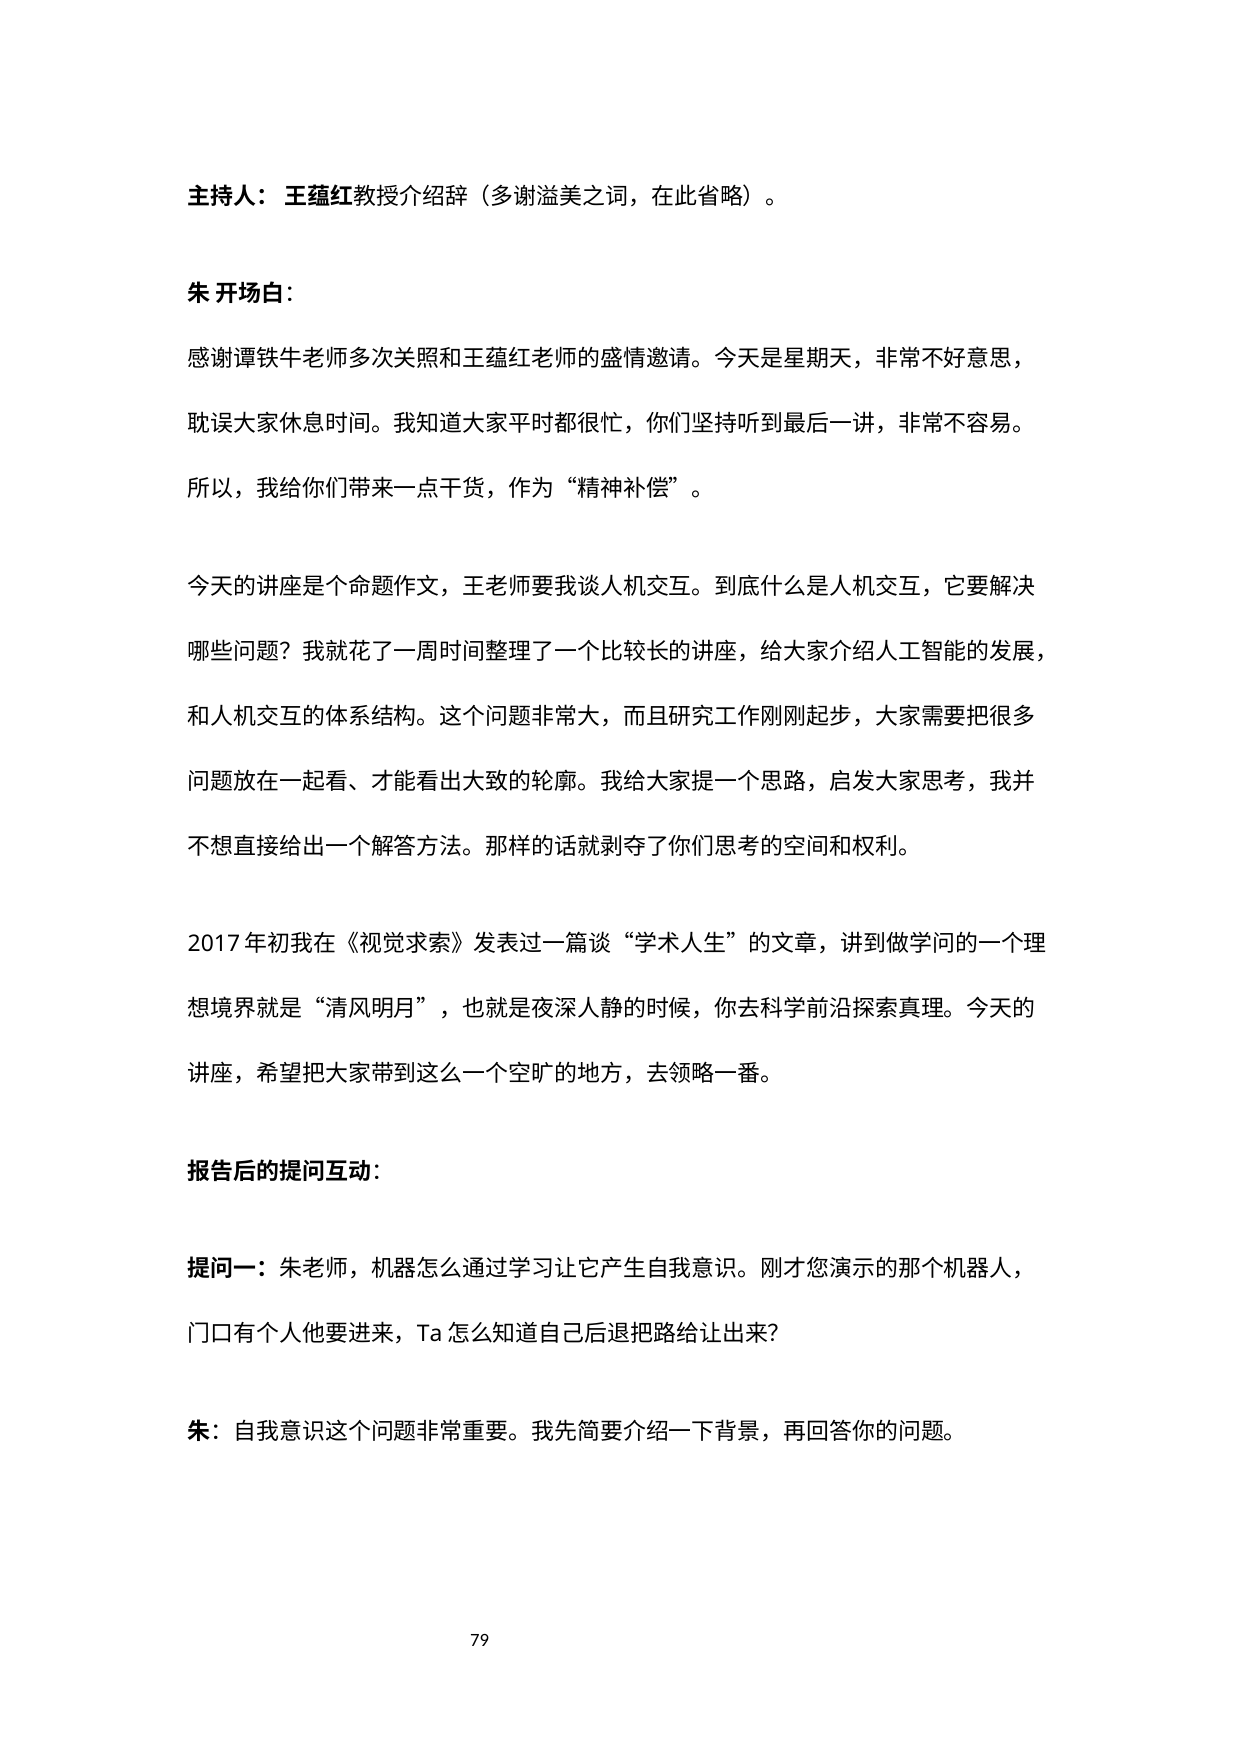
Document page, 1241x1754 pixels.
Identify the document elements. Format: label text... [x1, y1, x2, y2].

text 感谢谭铁牛老师多次关照和王蕴红老师的盛情邀请。今天是星期天，非常不好意思，耽误大家休息时间。我知道大家平时都很忙，你们坚持听到最后一讲，非常不容易。所以，我给你们带来一点干货，作为“精神补偿”。 [187, 324, 1053, 519]
text 提问一：朱老师，机器怎么通过学习让它产生自我意识。刚才您演示的那个机器人，门口有个人他要进来，Ta怎么知道自己后退把路给让出来？ [187, 1234, 1053, 1364]
text 2017年初我在《视觉求索》发表过一篇谈“学术人生”的文章，讲到做学问的一个理想境界就是“清风明月”，也就是夜深人静的时候，你去科学前沿探索真理。今天的讲座，希望把大家带到这么一个空旷的地方，去领略一番。 [187, 909, 1053, 1104]
text 朱：自我意识这个问题非常重要。我先简要介绍一下背景，再回答你的问题。 [187, 1397, 1053, 1462]
text 报告后的提问互动： [187, 1137, 1053, 1202]
text 朱 开场白： [187, 259, 1053, 324]
text 主持人： 王蕴红教授介绍辞（多谢溢美之词，在此省略）。 [187, 162, 1053, 227]
text 今天的讲座是个命题作文，王老师要我谈人机交互。到底什么是人机交互，它要解决哪些问题？我就花了一周时间整理了一个比较长的讲座，给大家介绍人工智能的发展，和人机交互的体系结构。这个问题非常大，而且研究工作刚刚起步，大家需要把很多问题放在一起看、才能看出大致的轮廓。我给大家提一个思路，启发大家思考，我并不想直接给出一个解答方法。那样的话就剥夺了你们思考的空间和权利。 [187, 552, 1053, 877]
